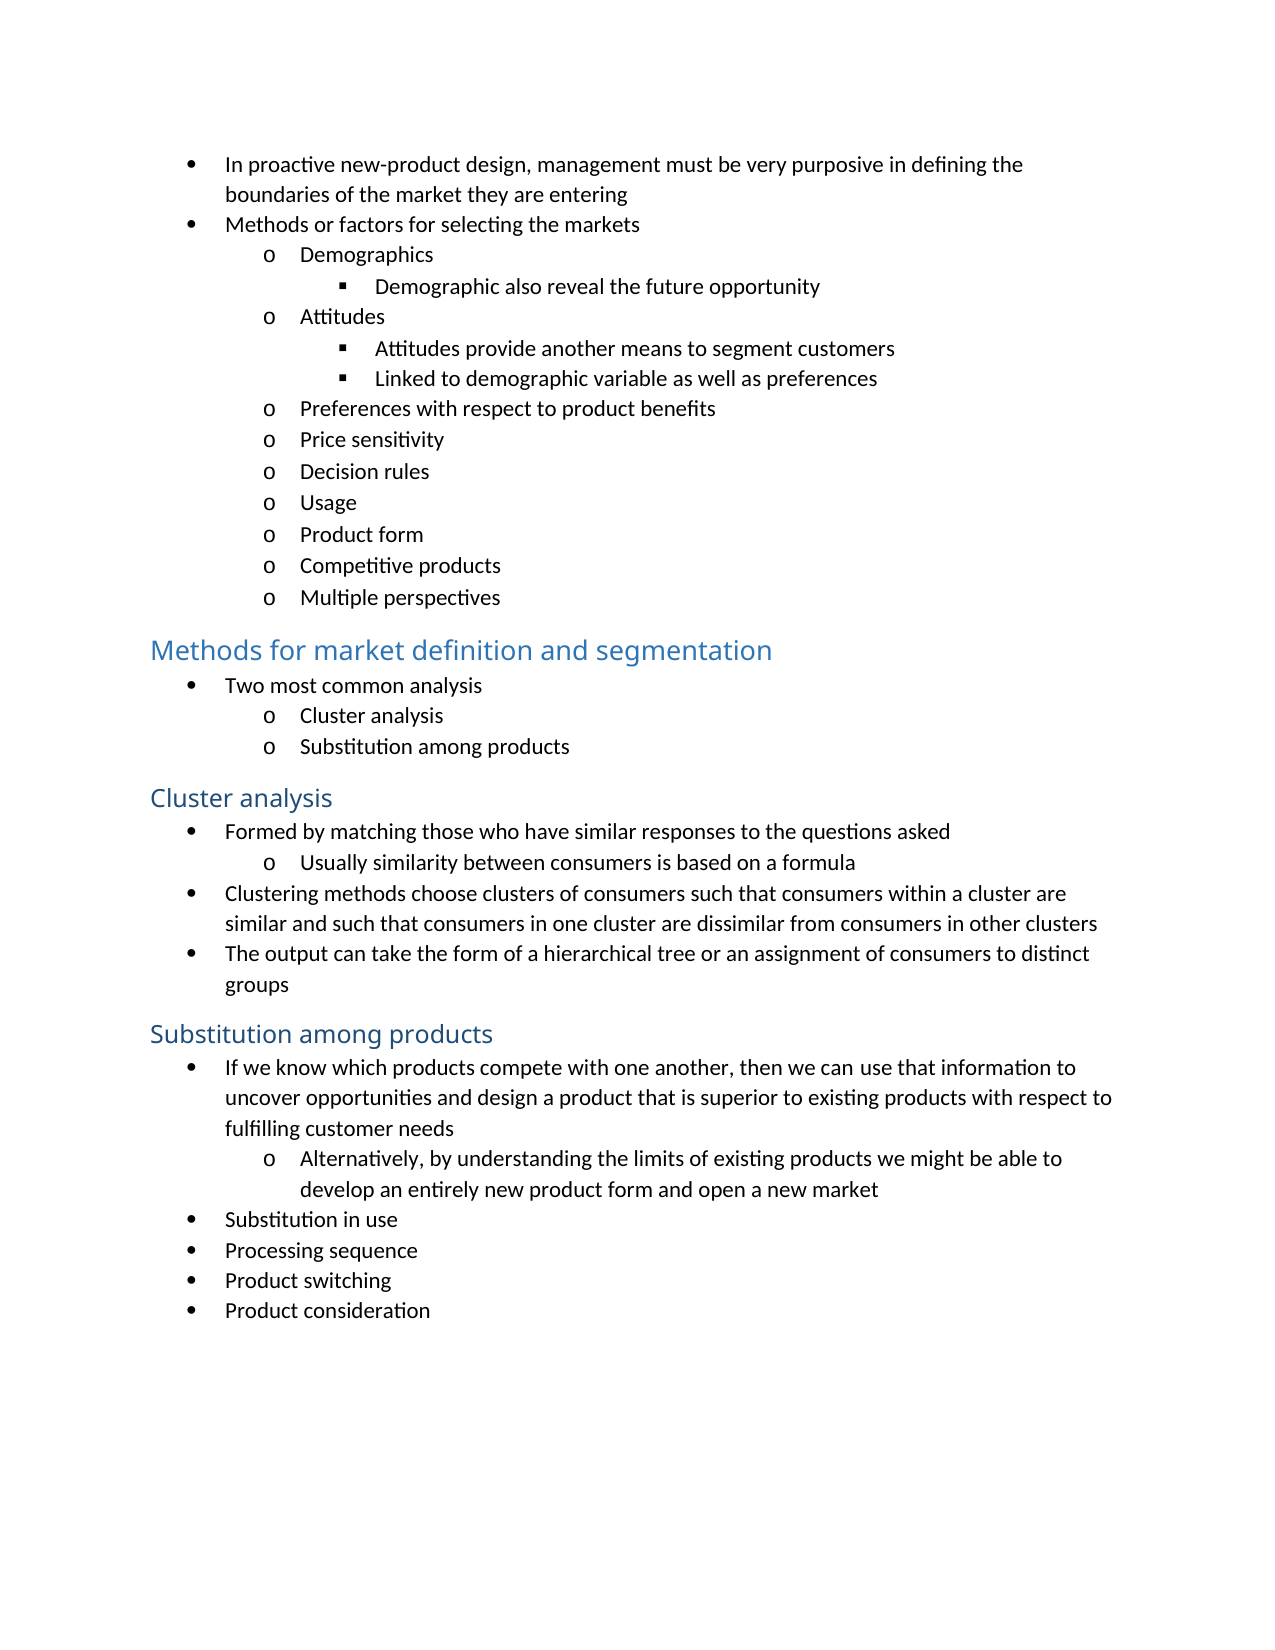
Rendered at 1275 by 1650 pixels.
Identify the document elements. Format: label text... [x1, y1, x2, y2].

list Usually similarity between consumers is based on a formula [262, 848, 1125, 877]
list Formed by matching those who have similar responses to the questions asked [187, 817, 1125, 845]
list Preferences with respect to product benefits [262, 394, 1125, 423]
list Attitudes [262, 302, 1125, 331]
list The output can take the form of a hierarchical tree or an assignment of consumers to distinct groups [187, 939, 1125, 998]
list Product consideration [187, 1296, 1125, 1324]
list Methods or factors for selecting the markets [187, 210, 1125, 238]
list Two most common analysis [187, 671, 1125, 699]
list Clustering methods choose clusters of consumers such that consumers within a cluster are similar and such that consumers in one cluster are dissimilar from consumers in other clusters [187, 879, 1125, 937]
list Linked to demographic variable as well as preferences [337, 364, 1125, 392]
list Substitution in use [187, 1206, 1125, 1233]
list Substitution among products [262, 732, 1125, 762]
list If we know which products compete with one another, then we can use that information to uncover opportunities and design a product that is superior to existing products with respect to fulfilling customer needs [187, 1053, 1125, 1142]
list Product form [262, 520, 1125, 549]
subtitle Cluster analysis [150, 781, 1125, 815]
list Attitudes provide another means to segment customers [337, 334, 1125, 362]
subtitle Methods for market definition and segmentation [150, 631, 1125, 668]
list Cluster analysis [262, 701, 1125, 730]
subtitle Substitution among products [150, 1017, 1125, 1051]
list Price sensitivity [262, 426, 1125, 455]
list Usage [262, 488, 1125, 518]
list Multiple perspectives [262, 583, 1125, 612]
list Product switching [187, 1266, 1125, 1294]
list Competitive products [262, 551, 1125, 581]
list Demographic also reveal the future opportunity [337, 272, 1125, 300]
list Alternatively, by understanding the limits of existing products we might be able to develop an entirely new product form and open a new market [262, 1144, 1125, 1203]
list In proactive new-product design, management must be very purposive in defining the boundaries of the market they are entering [187, 150, 1125, 208]
list Decision rules [262, 457, 1125, 486]
list Processing sequence [187, 1236, 1125, 1264]
list Demographics [262, 241, 1125, 270]
